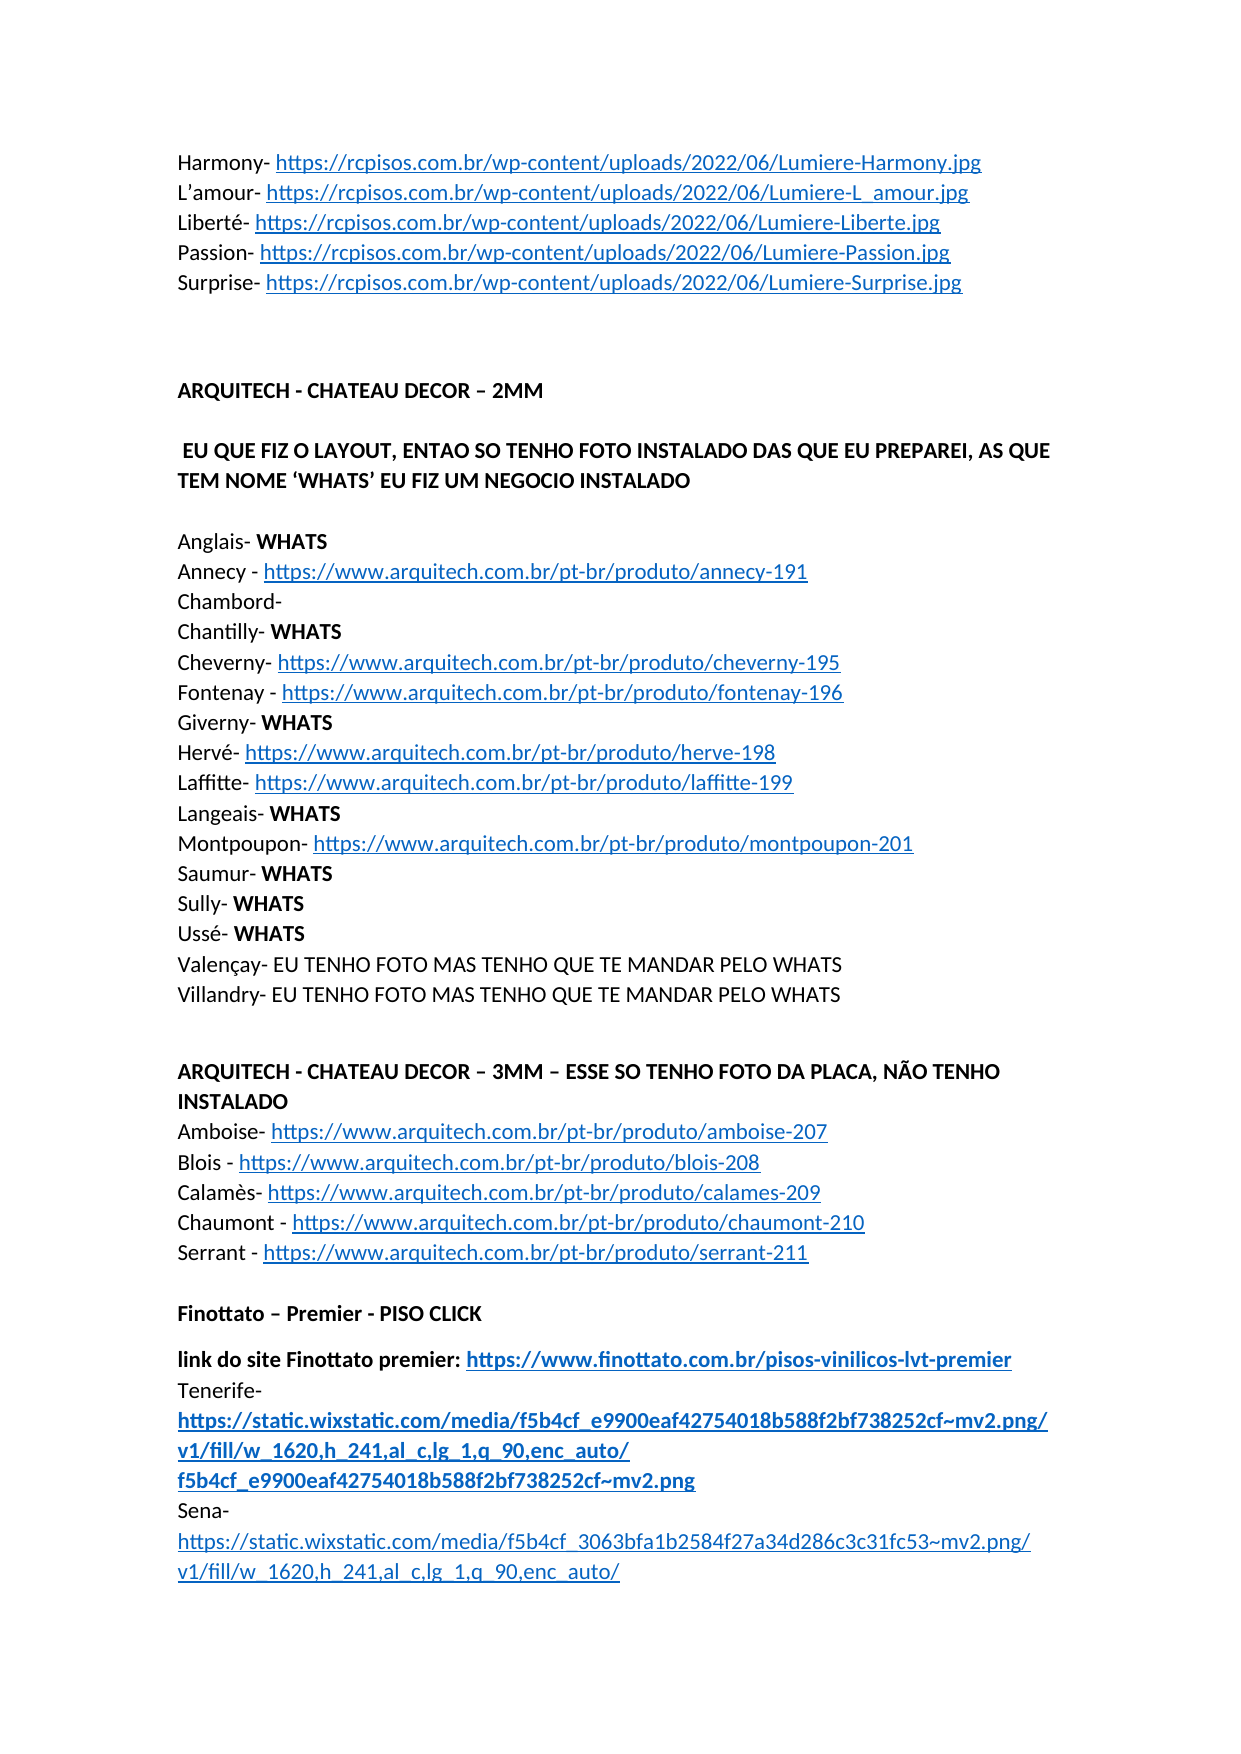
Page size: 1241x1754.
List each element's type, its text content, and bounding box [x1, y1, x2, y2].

text ARQUITECH - CHATEAU DECOR – 3MM – ESSE SO TENHO FOTO DA PLACA, NÃO TENHO INSTALADO Amboise- https://www.arquitech.com.br/pt-br/produto/amboise-207 Blois - https://www.arquitech.com.br/pt-br/produto/blois-208 Calamès- https://www.arquitech.com.br/pt-br/produto/calames-209 Chaumont - https://www.arquitech.com.br/pt-br/produto/chaumont-210 Serrant - https://www.arquitech.com.br/pt-br/produto/serrant-211 Finottato – Premier - PISO CLICK [177, 1057, 1063, 1327]
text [177, 1346, 1063, 1585]
text ARQUITECH - CHATEAU DECOR – 2MM EU QUE FIZ O LAYOUT, ENTAO SO TENHO FOTO INSTALADO DAS QUE EU PREPAREI, AS QUE TEM NOME ‘WHATS’ EU FIZ UM NEGOCIO INSTALADO Anglais- WHATS Annecy - https://www.arquitech.com.br/pt-br/produto/annecy-191 Chambord- Chantilly- WHATS Cheverny- https://www.arquitech.com.br/pt-br/produto/cheverny-195 Fontenay - https://www.arquitech.com.br/pt-br/produto/fontenay-196 Giverny- WHATS Hervé- https://www.arquitech.com.br/pt-br/produto/herve-198 Laffitte- https://www.arquitech.com.br/pt-br/produto/laffitte-199 Langeais- WHATS Montpoupon- https://www.arquitech.com.br/pt-br/produto/montpoupon-201 Saumur- WHATS Sully- WHATS Ussé- WHATS Valençay- EU TENHO FOTO MAS TENHO QUE TE MANDAR PELO WHATS Villandry- EU TENHO FOTO MAS TENHO QUE TE MANDAR PELO WHATS [177, 376, 1063, 1038]
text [177, 148, 1063, 357]
